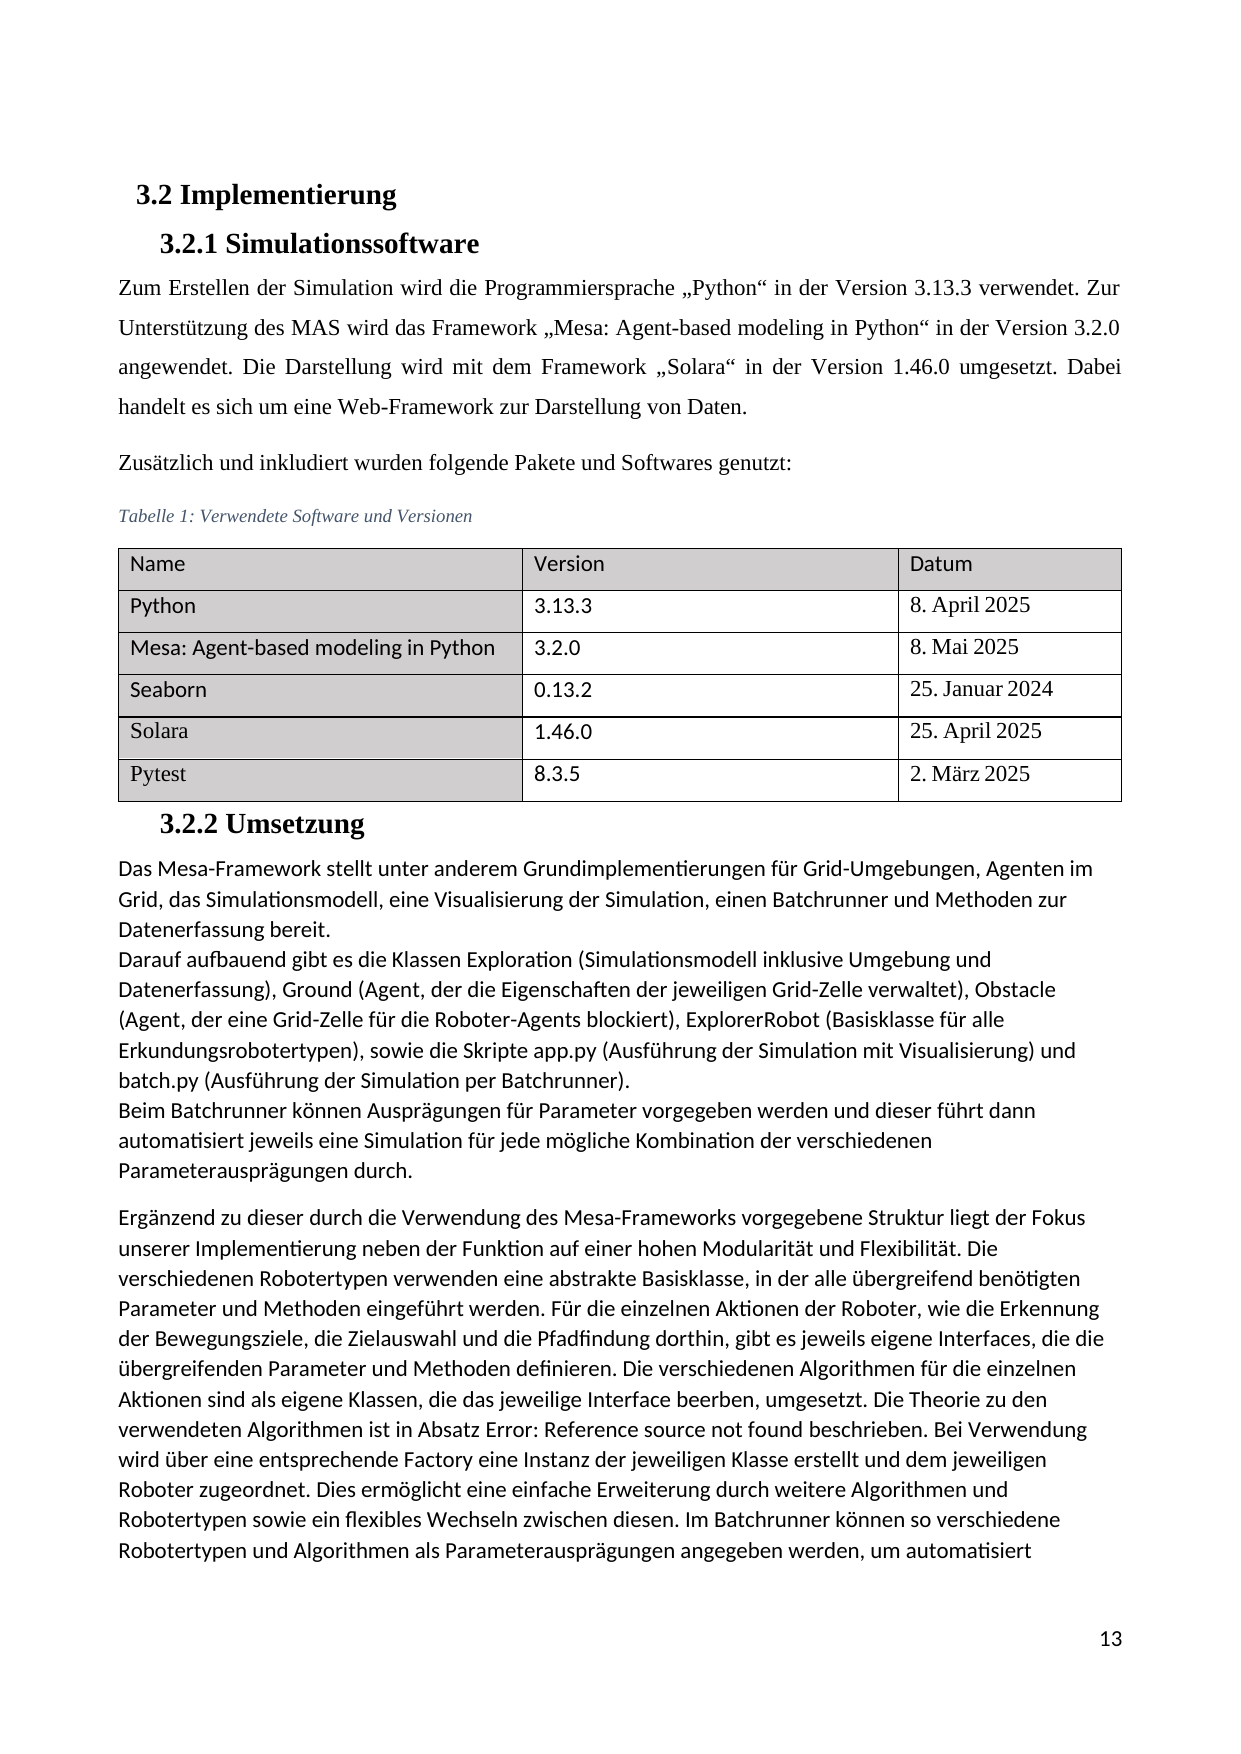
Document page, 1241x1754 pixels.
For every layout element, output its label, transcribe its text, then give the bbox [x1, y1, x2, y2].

text Zusätzlich und inkludiert wurden folgende Pakete und Softwares genutzt: [118, 449, 1122, 475]
text Zum Erstellen der Simulation wird die Programmiersprache „Python“ in der Version 3.13.3 verwendet. Zur Unterstützung des MAS wird das Framework „Mesa: Agent-based modeling in Python“ in der Version 3.2.0 angewendet. Die Darstellung wird mit dem Framework „Solara“ in der Version 1.46.0 umgesetzt. Dabei handelt es sich um eine Web-Framework zur Darstellung von Daten. [118, 274, 1122, 419]
table_cell Mesa: Agent-based modeling in Python [119, 633, 522, 674]
table_cell 8. Mai 2025 [899, 633, 1121, 674]
table_cell 25. April 2025 [899, 718, 1121, 758]
table_cell Python [119, 591, 522, 632]
text Das Mesa-Framework stellt unter anderem Grundimplementierungen für Grid-Umgebungen, Agenten im Grid, das Simulationsmodell, eine Visualisierung der Simulation, einen Batchrunner und Methoden zur Datenerfassung bereit. Darauf aufbauend gibt es die Klassen Exploration (Simulationsmodell inklusive Umgebung und Datenerfassung), Ground (Agent, der die Eigenschaften der jeweiligen Grid-Zelle verwaltet), Obstacle (Agent, der eine Grid-Zelle für die Roboter-Agents blockiert), ExplorerRobot (Basisklasse für alle Erkundungsrobotertypen), sowie die Skripte app.py (Ausführung der Simulation mit Visualisierung) und batch.py (Ausführung der Simulation per Batchrunner). Beim Batchrunner können Ausprägungen für Parameter vorgegeben werden und dieser führt dann automatisiert jeweils eine Simulation für jede mögliche Kombination der verschiedenen Parameterausprägungen durch. [118, 854, 1122, 1185]
table_header Datum [899, 549, 1121, 590]
table_cell 3.2.0 [523, 633, 898, 674]
table_cell 1.46.0 [523, 718, 898, 758]
table_cell Seaborn [119, 675, 522, 716]
table_cell 25. Januar 2024 [899, 675, 1121, 716]
table_cell 8. April 2025 [899, 591, 1121, 632]
table_header Version [523, 549, 898, 590]
text Tabelle 1: Verwendete Software und Versionen [118, 505, 1122, 527]
table_cell Solara [119, 718, 522, 758]
text Implementierung [136, 177, 1122, 211]
table_cell 8.3.5 [523, 760, 898, 801]
table_cell 3.13.3 [523, 591, 898, 632]
table_cell 0.13.2 [523, 675, 898, 716]
table_header Name [119, 549, 522, 590]
list Umsetzung [159, 806, 1122, 839]
table_cell Pytest [119, 760, 522, 801]
list Simulationssoftware [159, 226, 1122, 259]
table_cell 2. März 2025 [899, 760, 1121, 801]
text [118, 1203, 1122, 1564]
